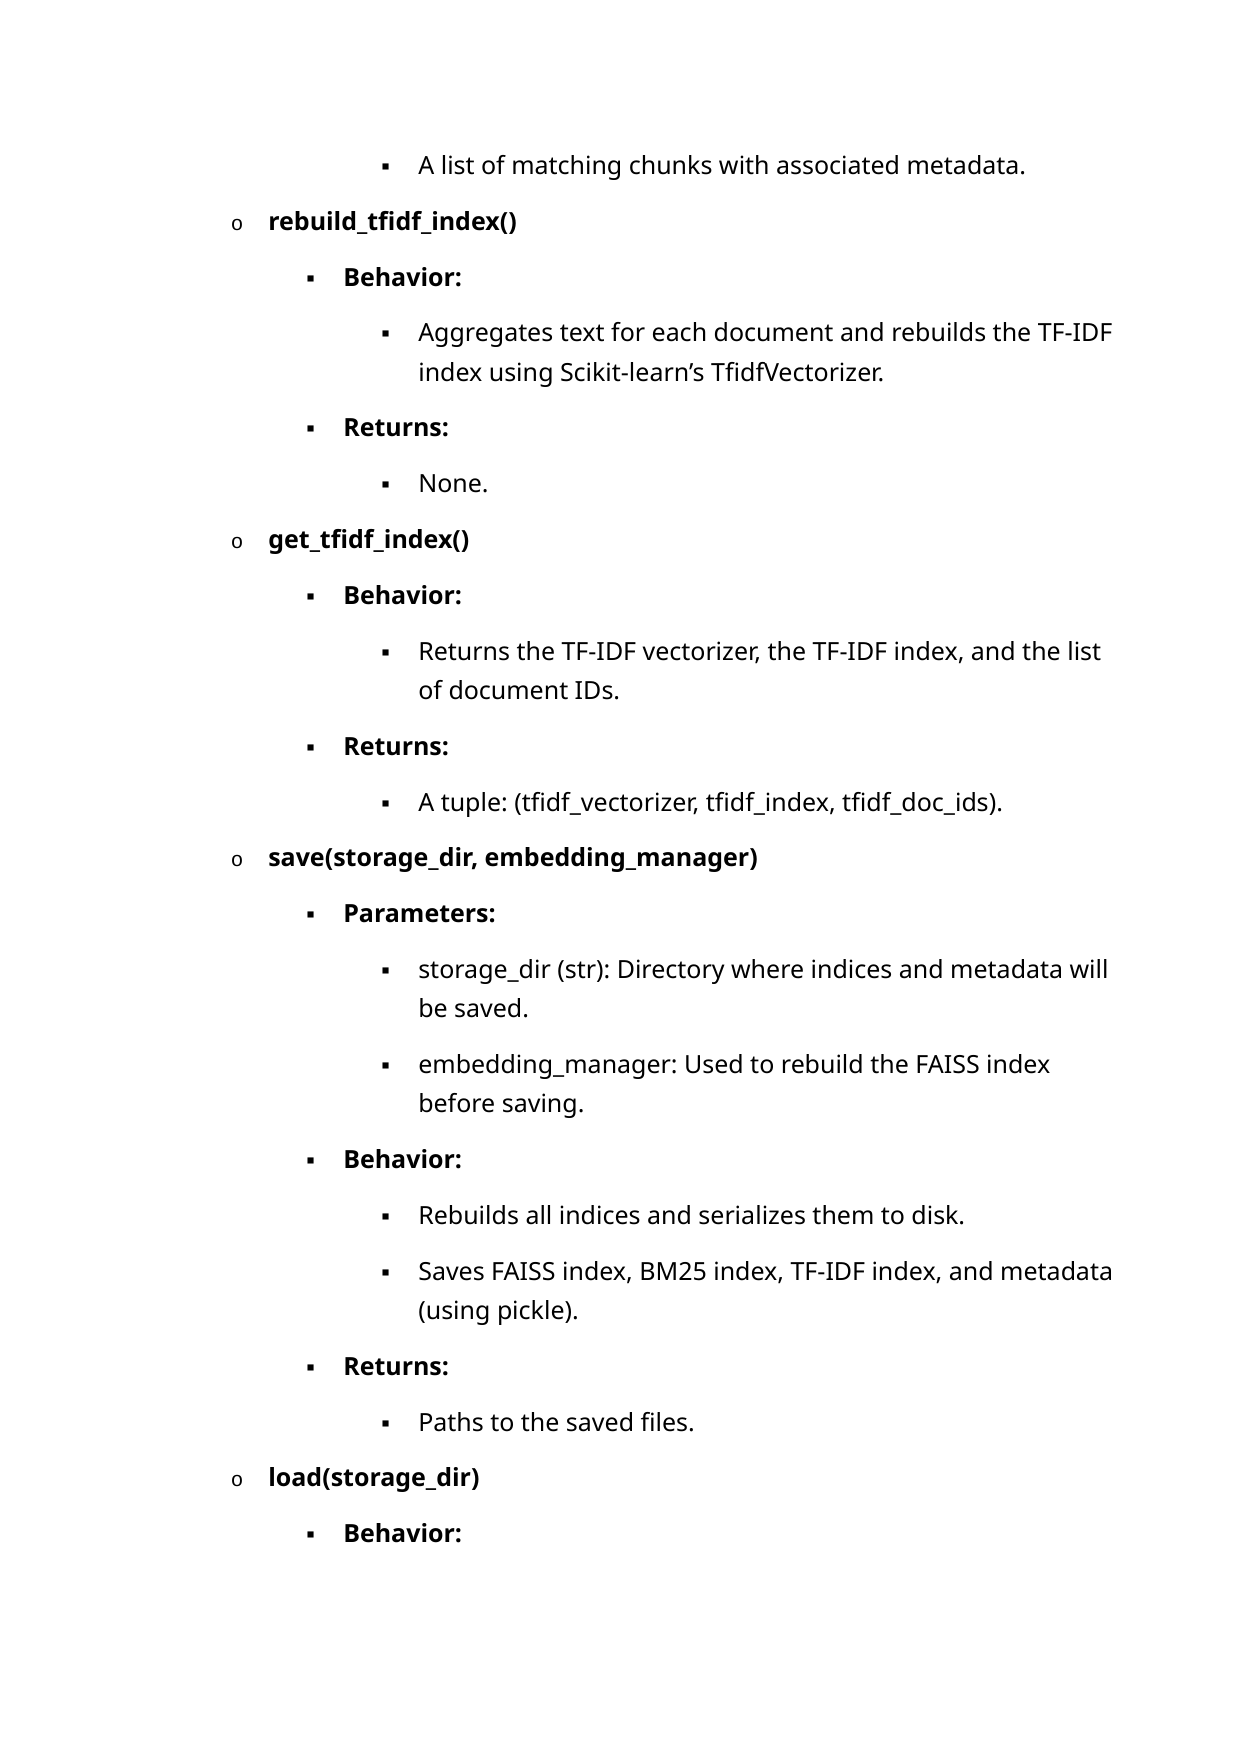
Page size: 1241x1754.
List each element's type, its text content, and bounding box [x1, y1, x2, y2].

list Rebuilds all indices and serializes them to disk. [381, 1198, 1122, 1232]
list Returns: [306, 728, 1122, 762]
list Behavior: [306, 578, 1122, 612]
list A tuple: (tfidf_vectorizer, tfidf_index, tfidf_doc_ids). [381, 784, 1122, 818]
list Behavior: [306, 259, 1122, 293]
list A list of matching chunks with associated metadata. [381, 148, 1122, 182]
list load(storage_dir) [231, 1460, 1122, 1494]
list Behavior: [306, 1142, 1122, 1176]
list Aggregates text for each document and rebuilds the TF-IDF index using Scikit-learn’s TfidfVectorizer. [381, 315, 1122, 388]
list Returns the TF-IDF vectorizer, the TF-IDF index, and the list of document IDs. [381, 633, 1122, 707]
list Parameters: [306, 896, 1122, 930]
list Saves FAISS index, BM25 index, TF-IDF index, and metadata (using pickle). [381, 1253, 1122, 1327]
list rebuild_tfidf_index() [231, 203, 1122, 237]
list Returns: [306, 410, 1122, 444]
list embedding_manager: Used to rebuild the FAISS index before saving. [381, 1047, 1122, 1120]
list None. [381, 466, 1122, 500]
list get_tfidf_index() [231, 522, 1122, 556]
list Behavior: [306, 1516, 1122, 1550]
list Returns: [306, 1348, 1122, 1382]
list storage_dir (str): Directory where indices and metadata will be saved. [381, 952, 1122, 1025]
list Paths to the saved files. [381, 1404, 1122, 1438]
list save(storage_dir, embedding_manager) [231, 840, 1122, 874]
